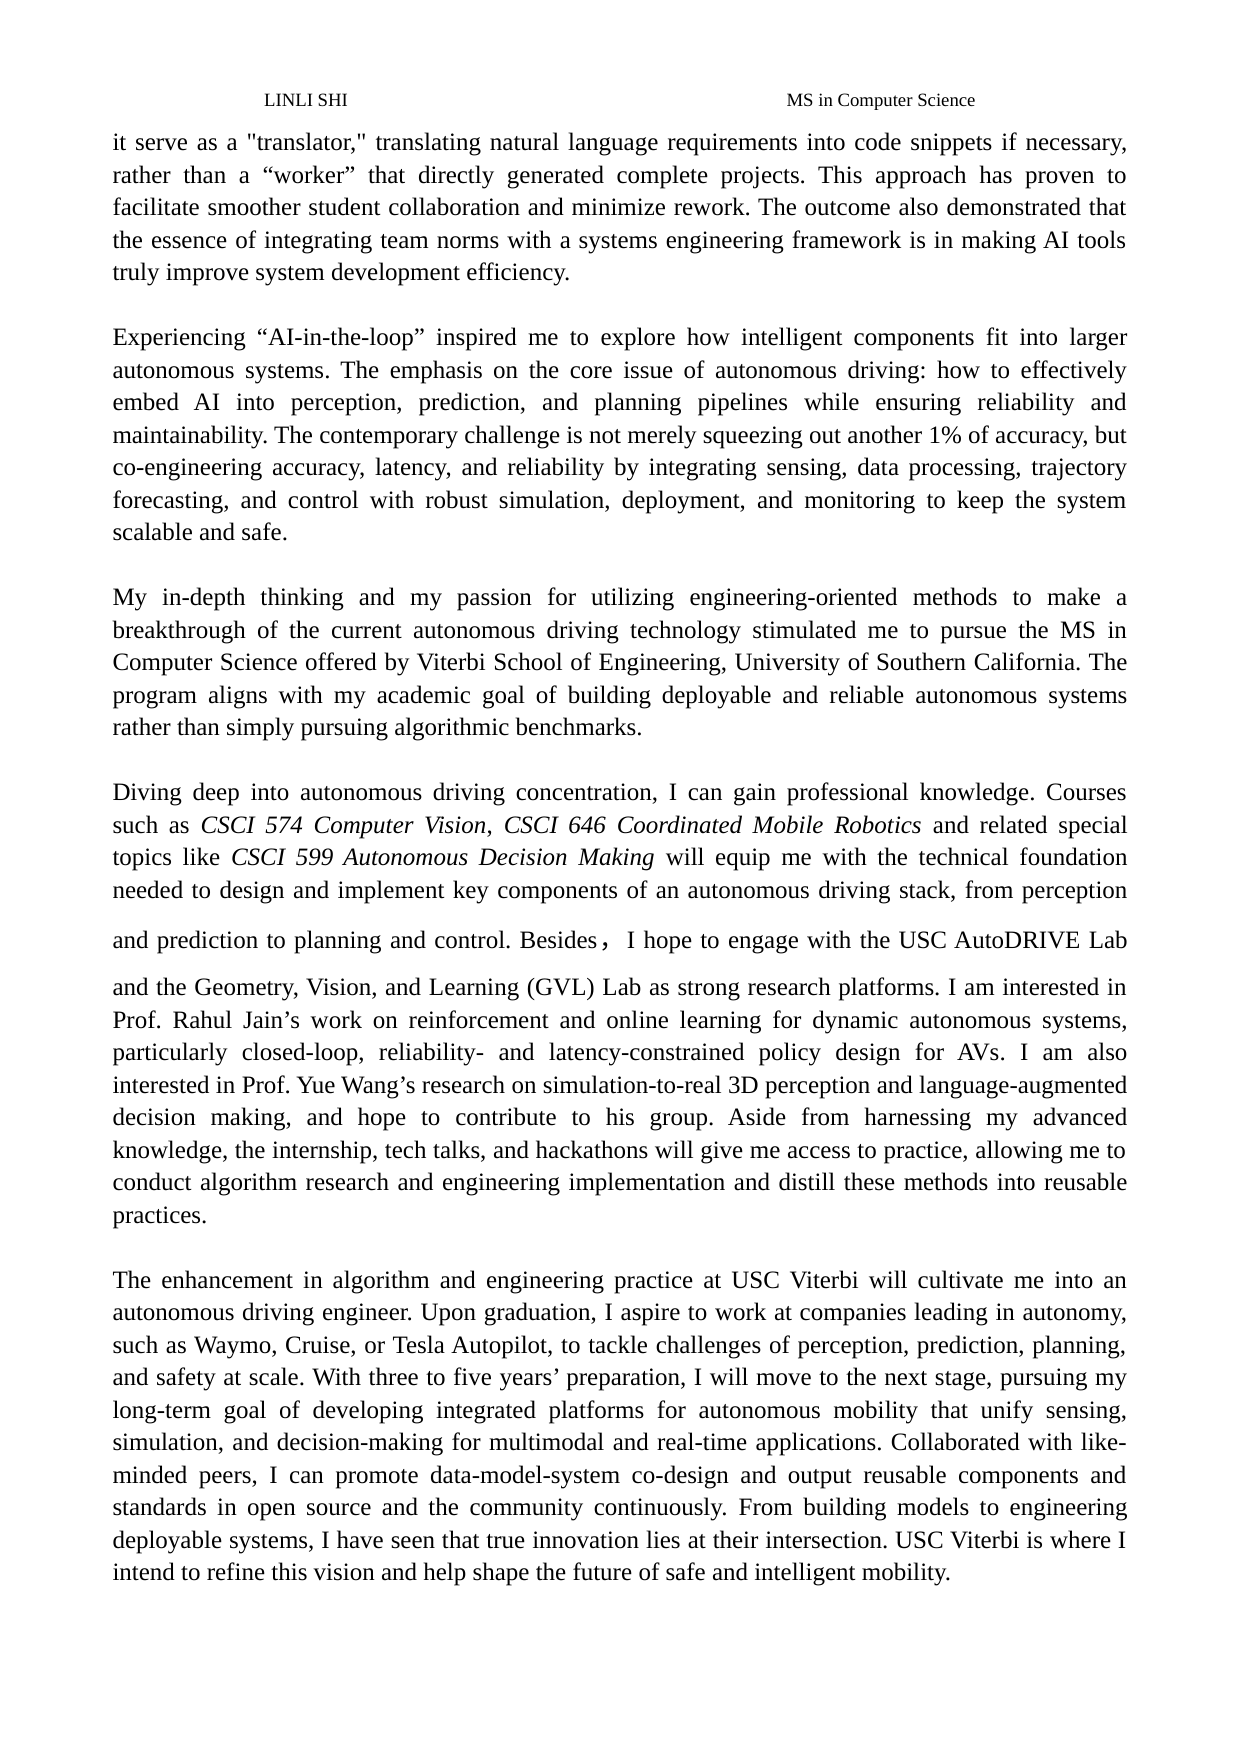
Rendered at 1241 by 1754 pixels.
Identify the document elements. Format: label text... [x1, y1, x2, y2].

text Diving deep into autonomous driving concentration, I can gain professional knowledge. Courses such as CSCI 574 Computer Vision, CSCI 646 Coordinated Mobile Robotics and related special topics like CSCI 599 Autonomous Decision Making will equip me with the technical foundation needed to design and implement key components of an autonomous driving stack, from perception and prediction to planning and control. Besides，I hope to engage with the USC AutoDRIVE Lab and the Geometry, Vision, and Learning (GVL) Lab as strong research platforms. I am interested in Prof. Rahul Jain’s work on reinforcement and online learning for dynamic autonomous systems, particularly closed-loop, reliability- and latency-constrained policy design for AVs. I am also interested in Prof. Yue Wang’s research on simulation-to-real 3D perception and language-augmented decision making, and hope to contribute to his group. Aside from harnessing my advanced knowledge, the internship, tech talks, and hackathons will give me access to practice, allowing me to conduct algorithm research and engineering implementation and distill these methods into reusable practices. [112, 775, 1128, 1230]
text Experiencing “AI-in-the-loop” inspired me to explore how intelligent components fit into larger autonomous systems. The emphasis on the core issue of autonomous driving: how to effectively embed AI into perception, prediction, and planning pipelines while ensuring reliability and maintainability. The contemporary challenge is not merely squeezing out another 1% of accuracy, but co-engineering accuracy, latency, and reliability by integrating sensing, data processing, trajectory forecasting, and control with robust simulation, deployment, and monitoring to keep the system scalable and safe. [112, 320, 1128, 548]
text My in-depth thinking and my passion for utilizing engineering-oriented methods to make a breakthrough of the current autonomous driving technology stimulated me to pursue the MS in Computer Science offered by Viterbi School of Engineering, University of Southern California. The program aligns with my academic goal of building deployable and reliable autonomous systems rather than simply pursuing algorithmic benchmarks. [112, 580, 1128, 743]
text The enhancement in algorithm and engineering practice at USC Viterbi will cultivate me into an autonomous driving engineer. Upon graduation, I aspire to work at companies leading in autonomy, such as Waymo, Cruise, or Tesla Autopilot, to tackle challenges of perception, prediction, planning, and safety at scale. With three to five years’ preparation, I will move to the next stage, pursuing my long-term goal of developing integrated platforms for autonomous mobility that unify sensing, simulation, and decision-making for multimodal and real-time applications. Collaborated with like-minded peers, I can promote data-model-system co-design and output reusable components and standards in open source and the community continuously. From building models to engineering deployable systems, I have seen that true innovation lies at their intersection. USC Viterbi is where I intend to refine this vision and help shape the future of safe and intelligent mobility. [112, 1263, 1128, 1588]
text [112, 125, 1128, 288]
